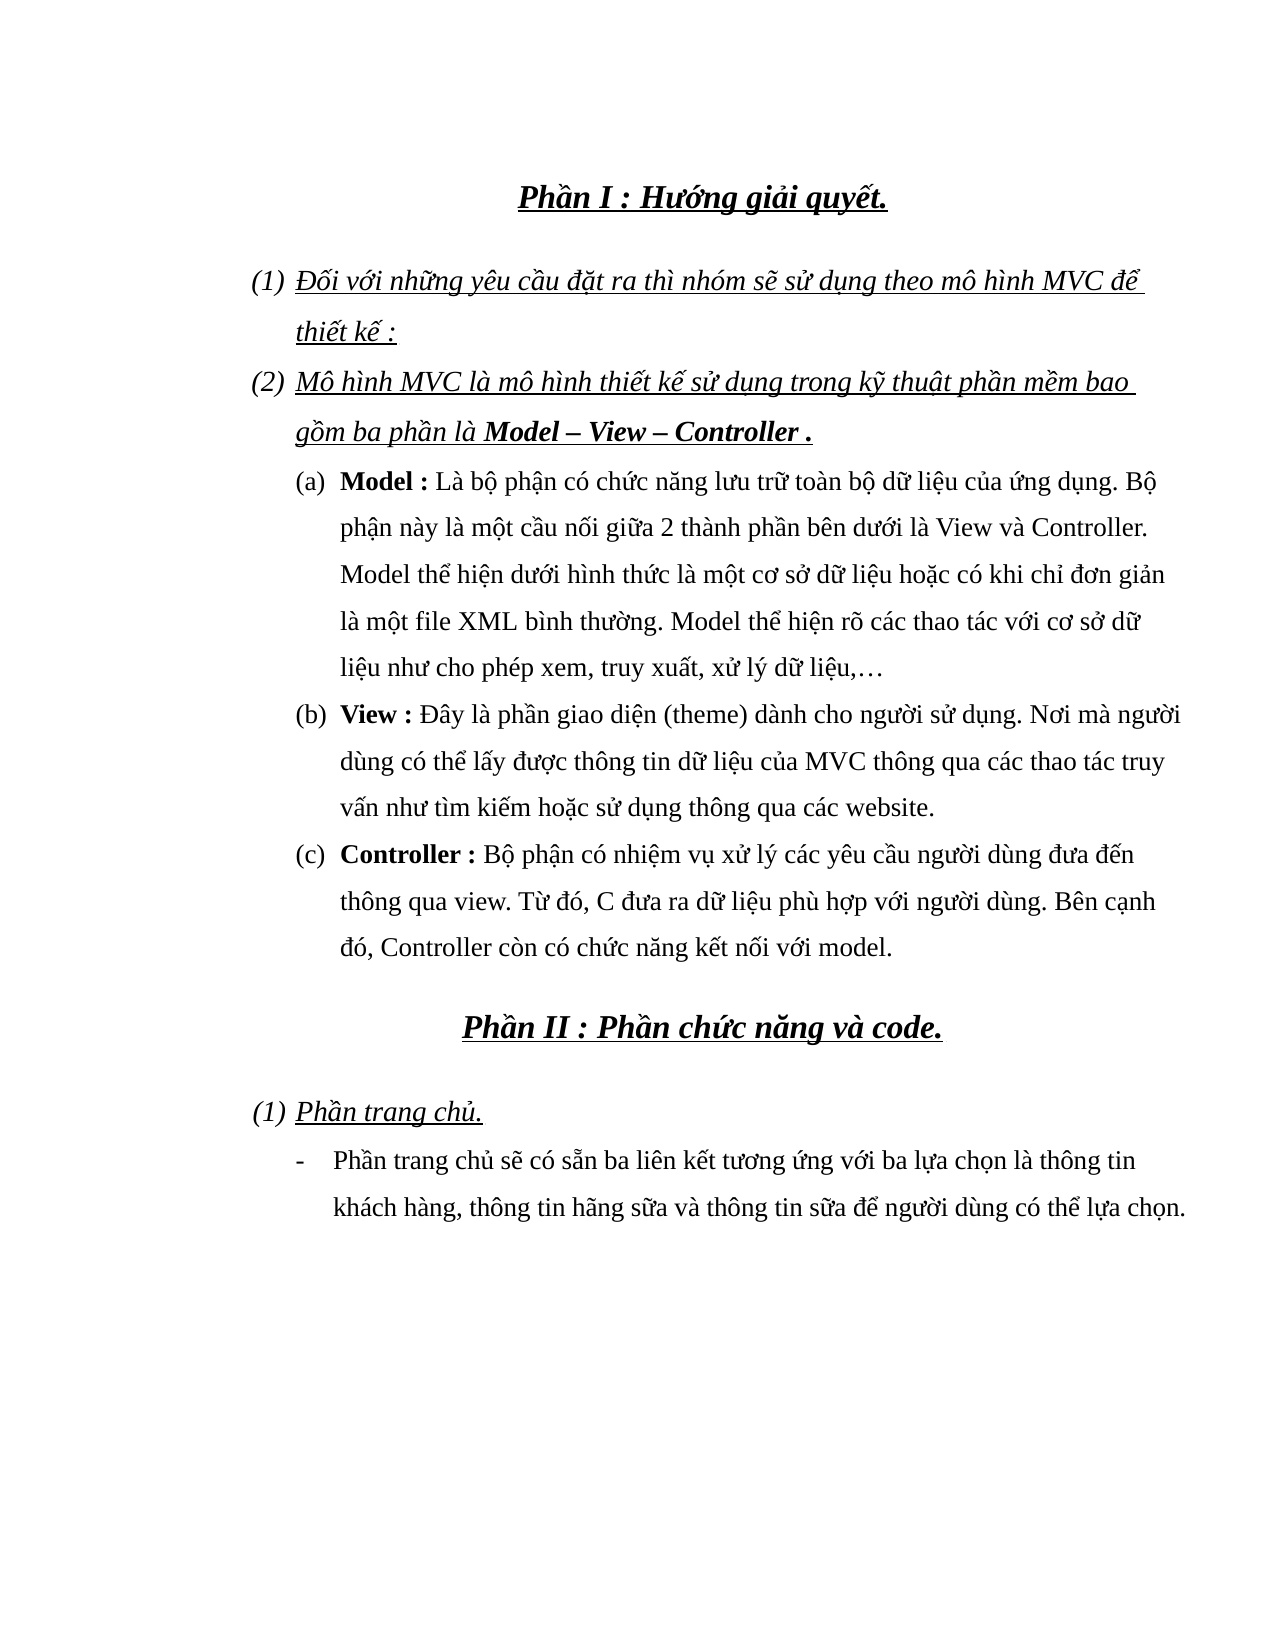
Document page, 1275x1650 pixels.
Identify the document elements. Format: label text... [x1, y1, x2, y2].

text Phần I : Hướng giải quyết. [222, 177, 1186, 215]
list Phần trang chủ. [252, 1094, 1186, 1127]
list Model : Là bộ phận có chức năng lưu trữ toàn bộ dữ liệu của ứng dụng. Bộ phận này là một cầu nối giữa 2 thành phần bên dưới là View và Controller. Model thể hiện dưới hình thức là một cơ sở dữ liệu hoặc có khi chỉ đơn giản là một file XML bình thường. Model thể hiện rõ các thao tác với cơ sở dữ liệu như cho phép xem, truy xuất, xử lý dữ liệu,… [295, 465, 1186, 683]
list Phần trang chủ sẽ có sẵn ba liên kết tương ứng với ba lựa chọn là thông tin khách hàng, thông tin hãng sữa và thông tin sữa để người dùng có thể lựa chọn. [295, 1144, 1186, 1222]
list Đối với những yêu cầu đặt ra thì nhóm sẽ sử dụng theo mô hình MVC để thiết kế : [251, 263, 1186, 347]
list Mô hình MVC là mô hình thiết kế sử dụng trong kỹ thuật phần mềm bao gồm ba phần là Model – View – Controller . [251, 364, 1186, 448]
list View : Đây là phần giao diện (theme) dành cho người sử dụng. Nơi mà người dùng có thể lấy được thông tin dữ liệu của MVC thông qua các thao tác truy vấn như tìm kiếm hoặc sử dụng thông qua các website. [295, 698, 1186, 823]
list Controller : Bộ phận có nhiệm vụ xử lý các yêu cầu người dùng đưa đến thông qua view. Từ đó, C đưa ra dữ liệu phù hợp với người dùng. Bên cạnh đó, Controller còn có chức năng kết nối với model. [295, 838, 1186, 963]
text Phần II : Phần chức năng và code. [222, 1007, 1186, 1046]
